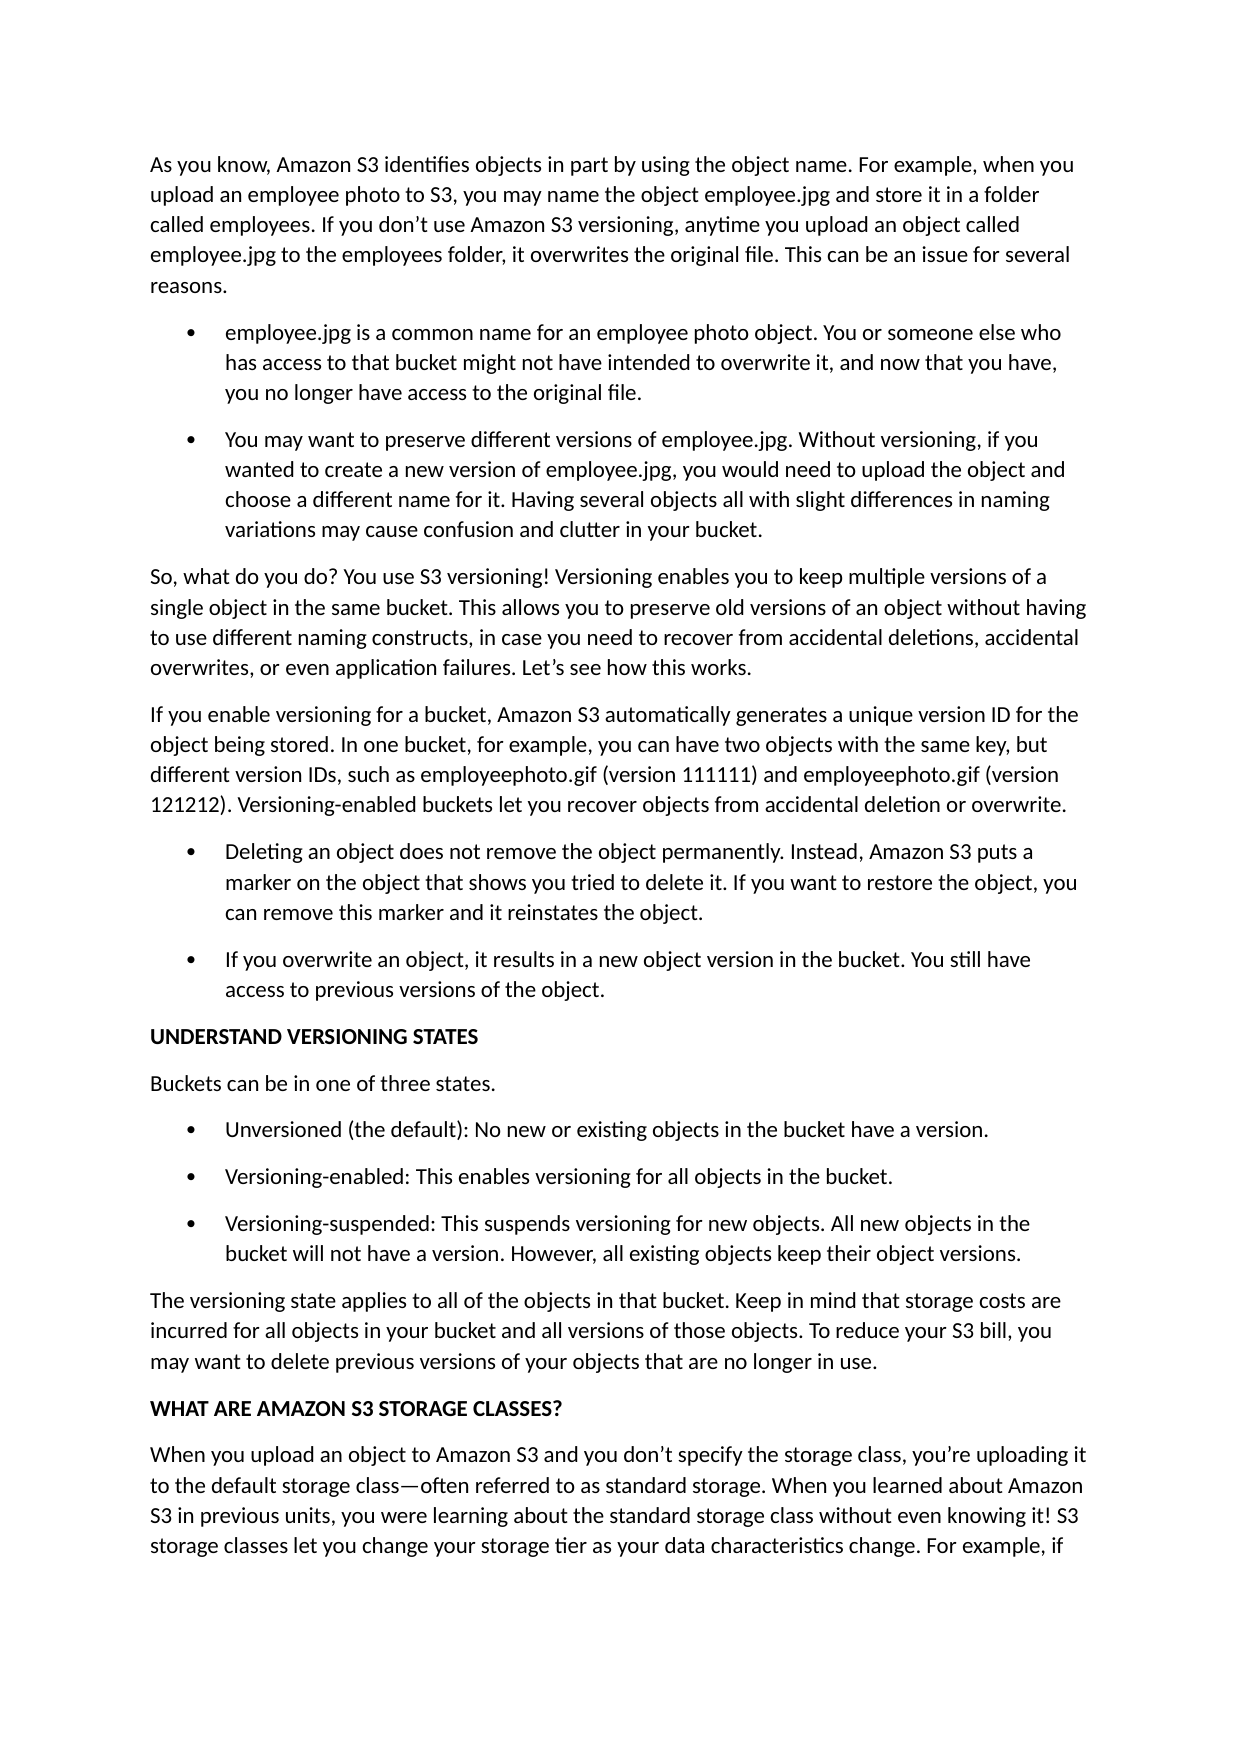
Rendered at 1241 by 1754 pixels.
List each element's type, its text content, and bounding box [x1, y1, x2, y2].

list Versioning-suspended: This suspends versioning for new objects. All new objects in the bucket will not have a version. However, all existing objects keep their object versions. [187, 1209, 1090, 1268]
text WHAT ARE AMAZON S3 STORAGE CLASSES? [150, 1394, 1090, 1422]
text If you enable versioning for a bucket, Amazon S3 automatically generates a unique version ID for the object being stored. In one bucket, for example, you can have two objects with the same key, but different version IDs, such as employeephoto.gif (version 111111) and employeephoto.gif (version 121212). Versioning-enabled buckets let you recover objects from accidental deletion or overwrite. [150, 700, 1090, 819]
text As you know, Amazon S3 identifies objects in part by using the object name. For example, when you upload an employee photo to S3, you may name the object employee.jpg and store it in a folder called employees. If you don’t use Amazon S3 versioning, anytime you upload an object called employee.jpg to the employees folder, it overwrites the original file. This can be an issue for several reasons. [150, 150, 1090, 299]
text UNDERSTAND VERSIONING STATES [150, 1022, 1090, 1050]
list Unversioned (the default): No new or existing objects in the bucket have a version. [187, 1116, 1090, 1144]
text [150, 1441, 1090, 1559]
list Versioning-enabled: This enables versioning for all objects in the bucket. [187, 1162, 1090, 1191]
list Deleting an object does not remove the object permanently. Instead, Amazon S3 puts a marker on the object that shows you tried to delete it. If you want to restore the object, you can remove this marker and it reinstates the object. [187, 837, 1090, 926]
text Buckets can be in one of three states. [150, 1069, 1090, 1097]
list You may want to preserve different versions of employee.jpg. Without versioning, if you wanted to create a new version of employee.jpg, you would need to upload the object and choose a different name for it. Having several objects all with slight differences in naming variations may cause confusion and clutter in your bucket. [187, 425, 1090, 544]
text So, what do you do? You use S3 versioning! Versioning enables you to keep multiple versions of a single object in the same bucket. This allows you to preserve old versions of an object without having to use different naming constructs, in case you need to recover from accidental deletions, accidental overwrites, or even application failures. Let’s see how this works. [150, 562, 1090, 681]
list If you overwrite an object, it results in a new object version in the bucket. You still have access to previous versions of the object. [187, 945, 1090, 1003]
text The versioning state applies to all of the objects in that bucket. Keep in mind that storage costs are incurred for all objects in your bucket and all versions of those objects. To reduce your S3 bill, you may want to delete previous versions of your objects that are no longer in use. [150, 1286, 1090, 1375]
list employee.jpg is a common name for an employee photo object. You or someone else who has access to that bucket might not have intended to overwrite it, and now that you have, you no longer have access to the original file. [187, 318, 1090, 406]
